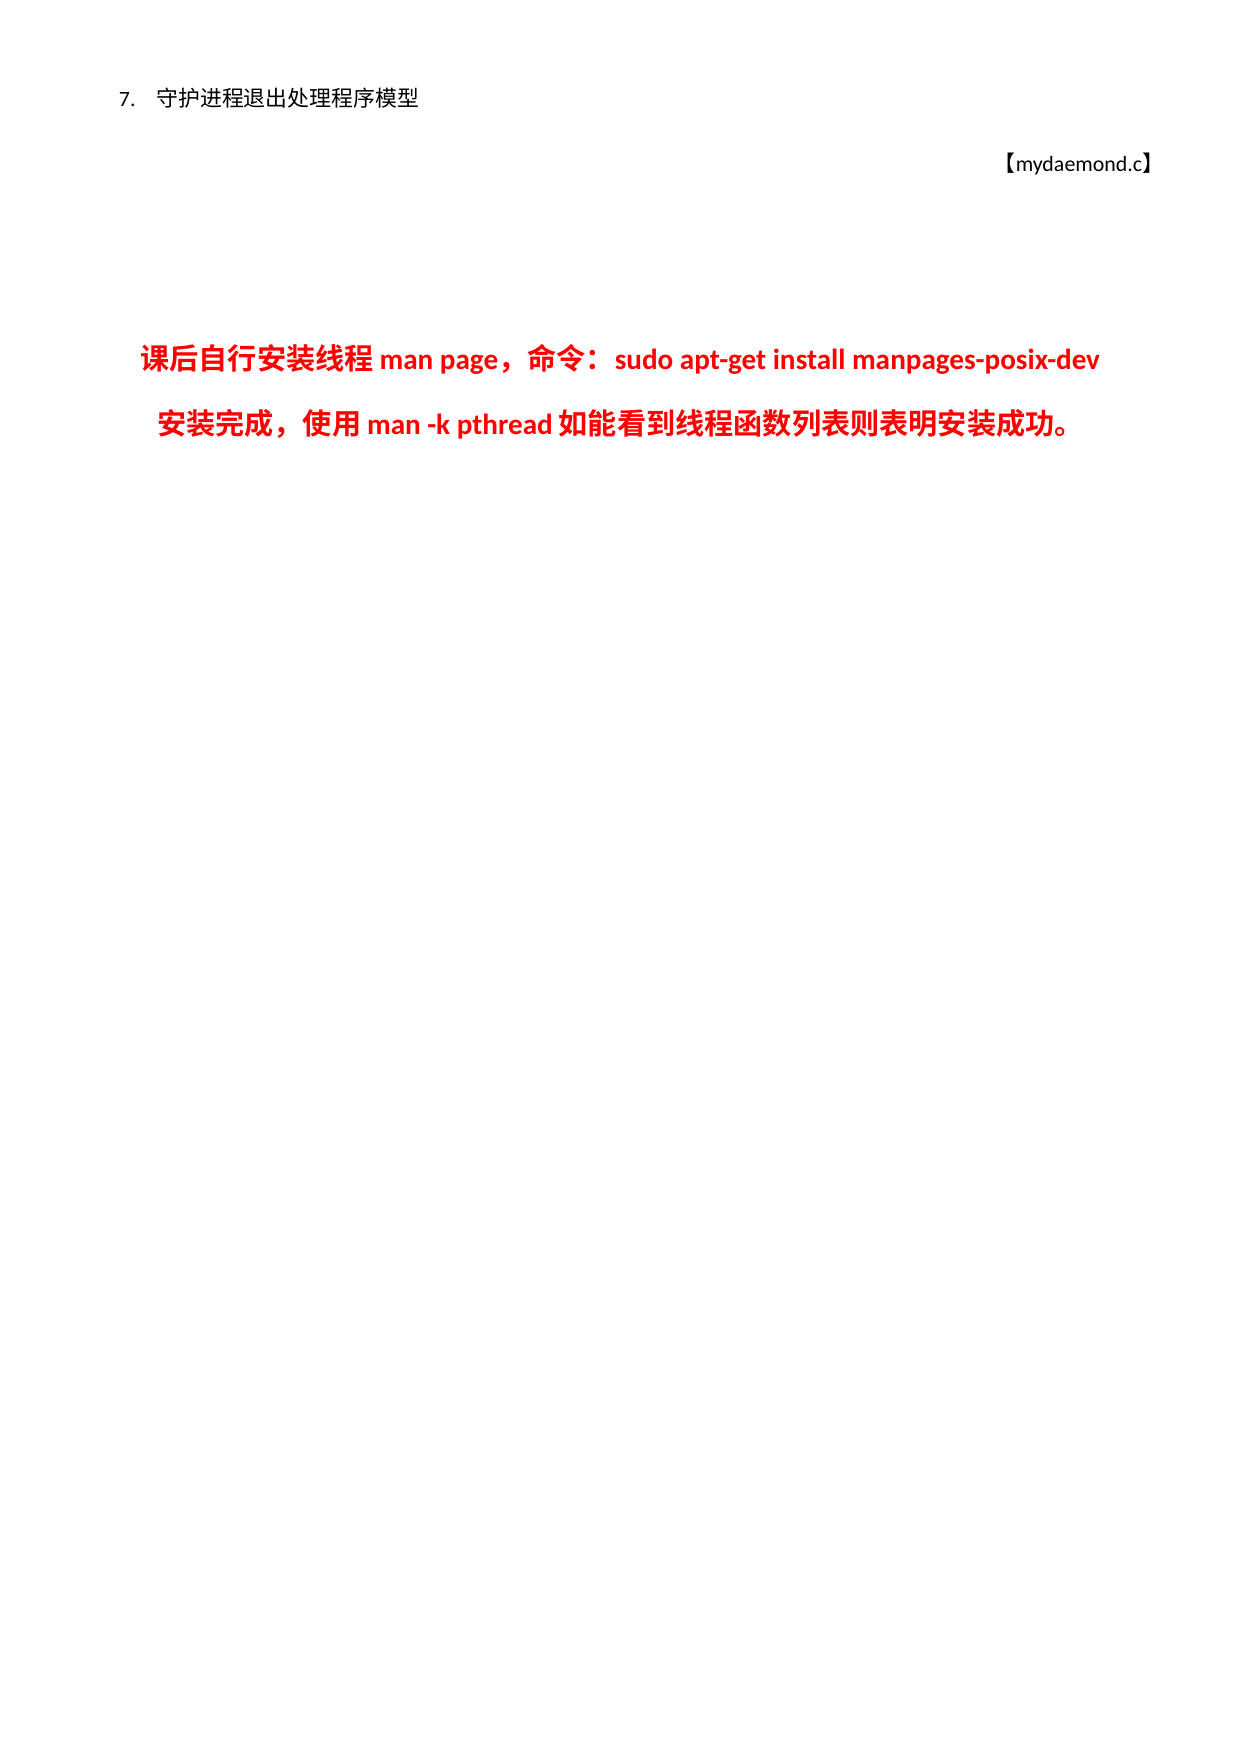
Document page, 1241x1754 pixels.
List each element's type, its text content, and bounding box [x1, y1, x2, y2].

text 课后自行安装线程man page，命令：sudo apt-get install manpages-posix-dev [75, 324, 1165, 389]
list 守护进程退出处理程序模型 【mydaemond.c】 [119, 81, 1165, 178]
text 安装完成，使用man -k pthread如能看到线程函数列表则表明安装成功。 [75, 389, 1165, 454]
